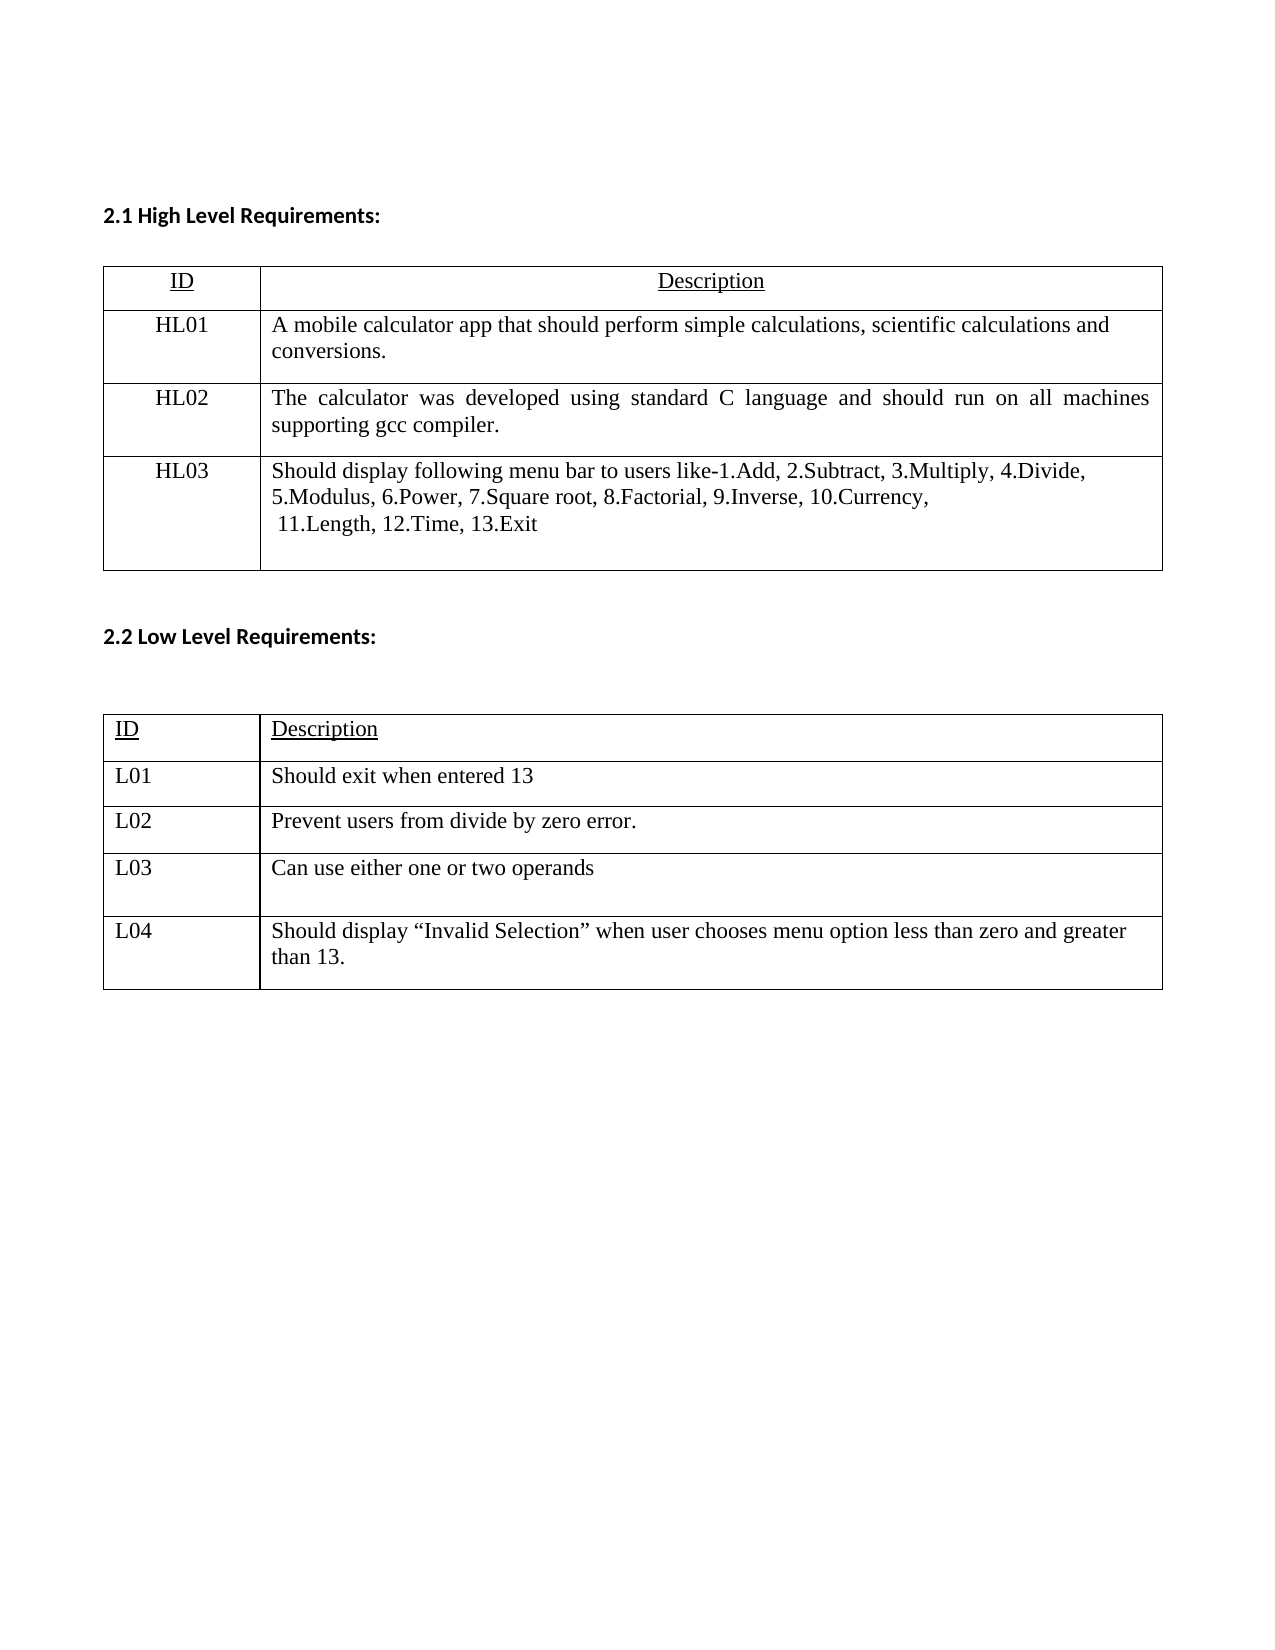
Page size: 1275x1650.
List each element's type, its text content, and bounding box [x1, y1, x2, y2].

table_cell HL01 [104, 311, 260, 383]
table_header ID [104, 267, 260, 310]
table_cell L03 [104, 854, 259, 916]
table_cell HL02 [104, 384, 260, 456]
subtitle 2.1 High Level Requirements: [103, 201, 1162, 229]
table_cell A mobile calculator app that should perform simple calculations, scientific calculations and conversions. [261, 311, 1162, 383]
table_cell Should exit when entered 13 [261, 762, 1162, 806]
table_cell HL03 [104, 457, 260, 570]
table_cell The calculator was developed using standard C language and should run on all machines supporting gcc compiler. [261, 384, 1162, 456]
table_cell L01 [104, 762, 259, 806]
table_cell Should display following menu bar to users like-1.Add, 2.Subtract, 3.Multiply, 4.Divide, 5.Modulus, 6.Power, 7.Square root, 8.Factorial, 9.Inverse, 10.Currency, 11.Length, 12.Time, 13.Exit [261, 457, 1162, 570]
table_header ID [104, 715, 259, 761]
subtitle 2.2 Low Level Requirements: [103, 622, 1162, 650]
table_cell L02 [104, 807, 259, 853]
table_cell Should display “Invalid Selection” when user chooses menu option less than zero and greater than 13. [261, 917, 1162, 989]
table_cell L04 [104, 917, 259, 989]
table_header Description [261, 267, 1162, 310]
table_cell Can use either one or two operands [261, 854, 1162, 916]
table_cell Prevent users from divide by zero error. [261, 807, 1162, 853]
table_header Description [261, 715, 1162, 761]
